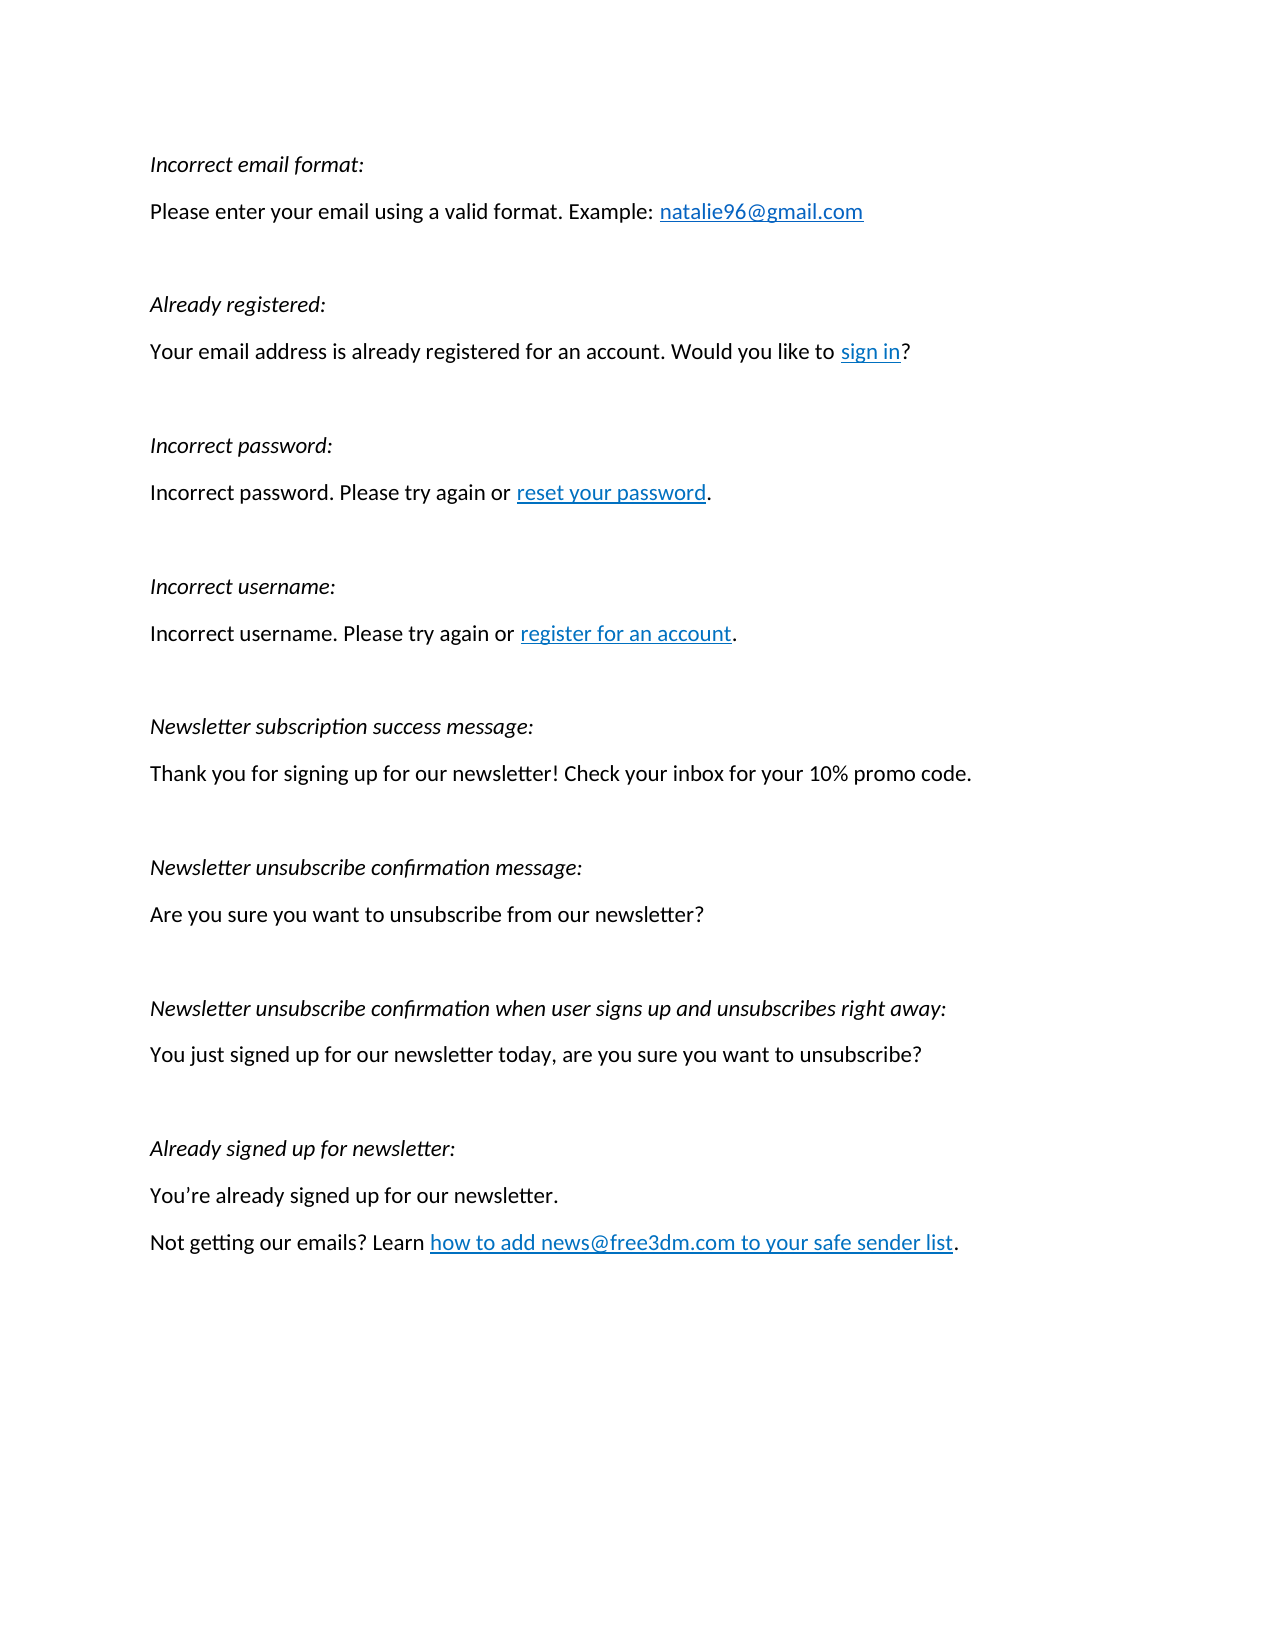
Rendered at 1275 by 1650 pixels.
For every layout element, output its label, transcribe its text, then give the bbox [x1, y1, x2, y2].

text Your email address is already registered for an account. Would you like to sign in? [150, 337, 1125, 366]
text Newsletter unsubscribe confirmation message: [150, 853, 1125, 881]
text You’re already signed up for our newsletter. [150, 1181, 1125, 1209]
text You just signed up for our newsletter today, are you sure you want to unsubscribe? [150, 1041, 1125, 1069]
text Incorrect username: [150, 572, 1125, 600]
text Are you sure you want to unsubscribe from our newsletter? [150, 900, 1125, 928]
text Already signed up for newsletter: [150, 1134, 1125, 1162]
text Incorrect email format: [150, 150, 1125, 178]
text Not getting our emails? Learn how to add news@free3dm.com to your safe sender list. [150, 1228, 1125, 1256]
text Thank you for signing up for our newsletter! Check your inbox for your 10% promo code. [150, 759, 1125, 787]
text Incorrect password. Please try again or reset your password. [150, 478, 1125, 506]
text Please enter your email using a valid format. Example: natalie96@gmail.com [150, 197, 1125, 225]
text Newsletter subscription success message: [150, 712, 1125, 741]
text Incorrect username. Please try again or register for an account. [150, 619, 1125, 647]
text Newsletter unsubscribe confirmation when user signs up and unsubscribes right away: [150, 994, 1125, 1022]
text Incorrect password: [150, 431, 1125, 459]
text Already registered: [150, 291, 1125, 319]
